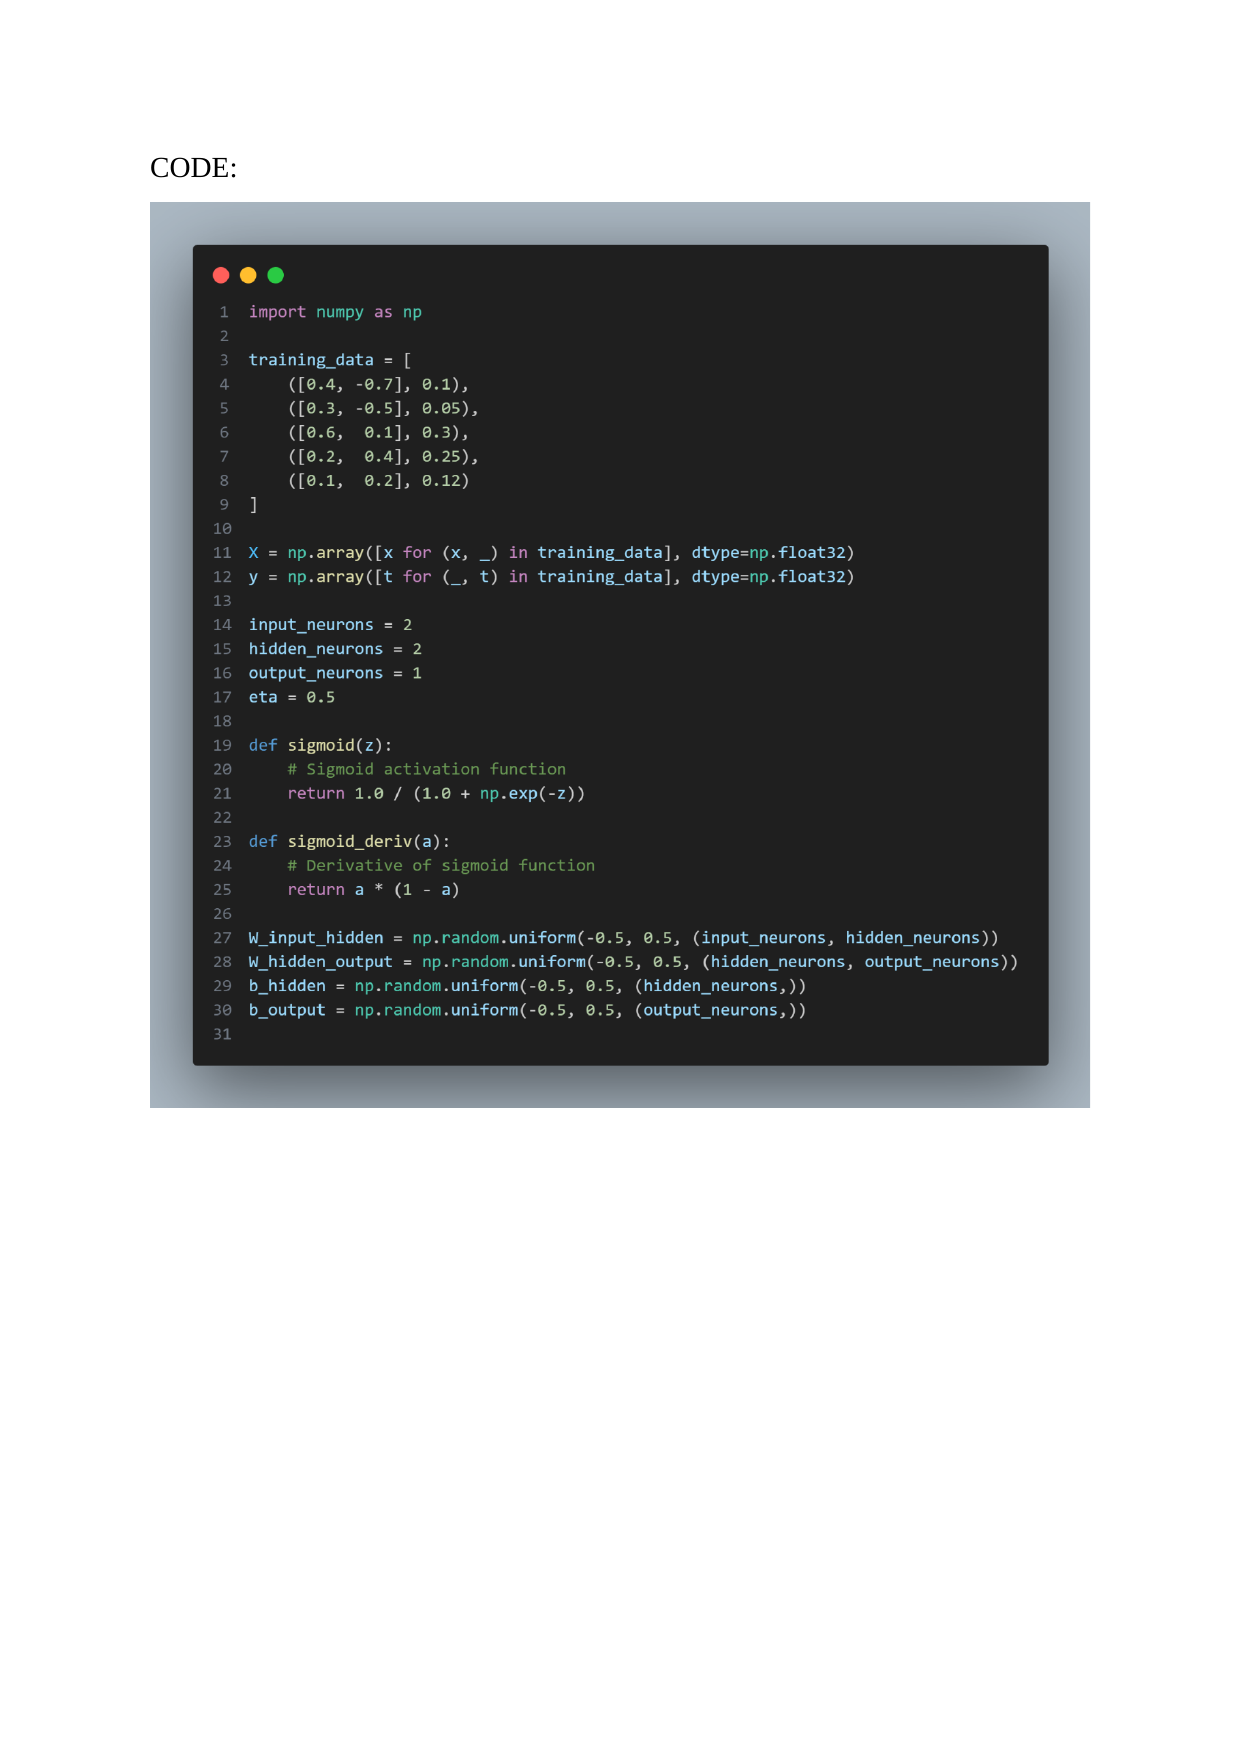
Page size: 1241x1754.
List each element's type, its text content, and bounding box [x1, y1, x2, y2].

picture [150, 202, 1091, 1108]
text CODE: [150, 150, 1090, 183]
